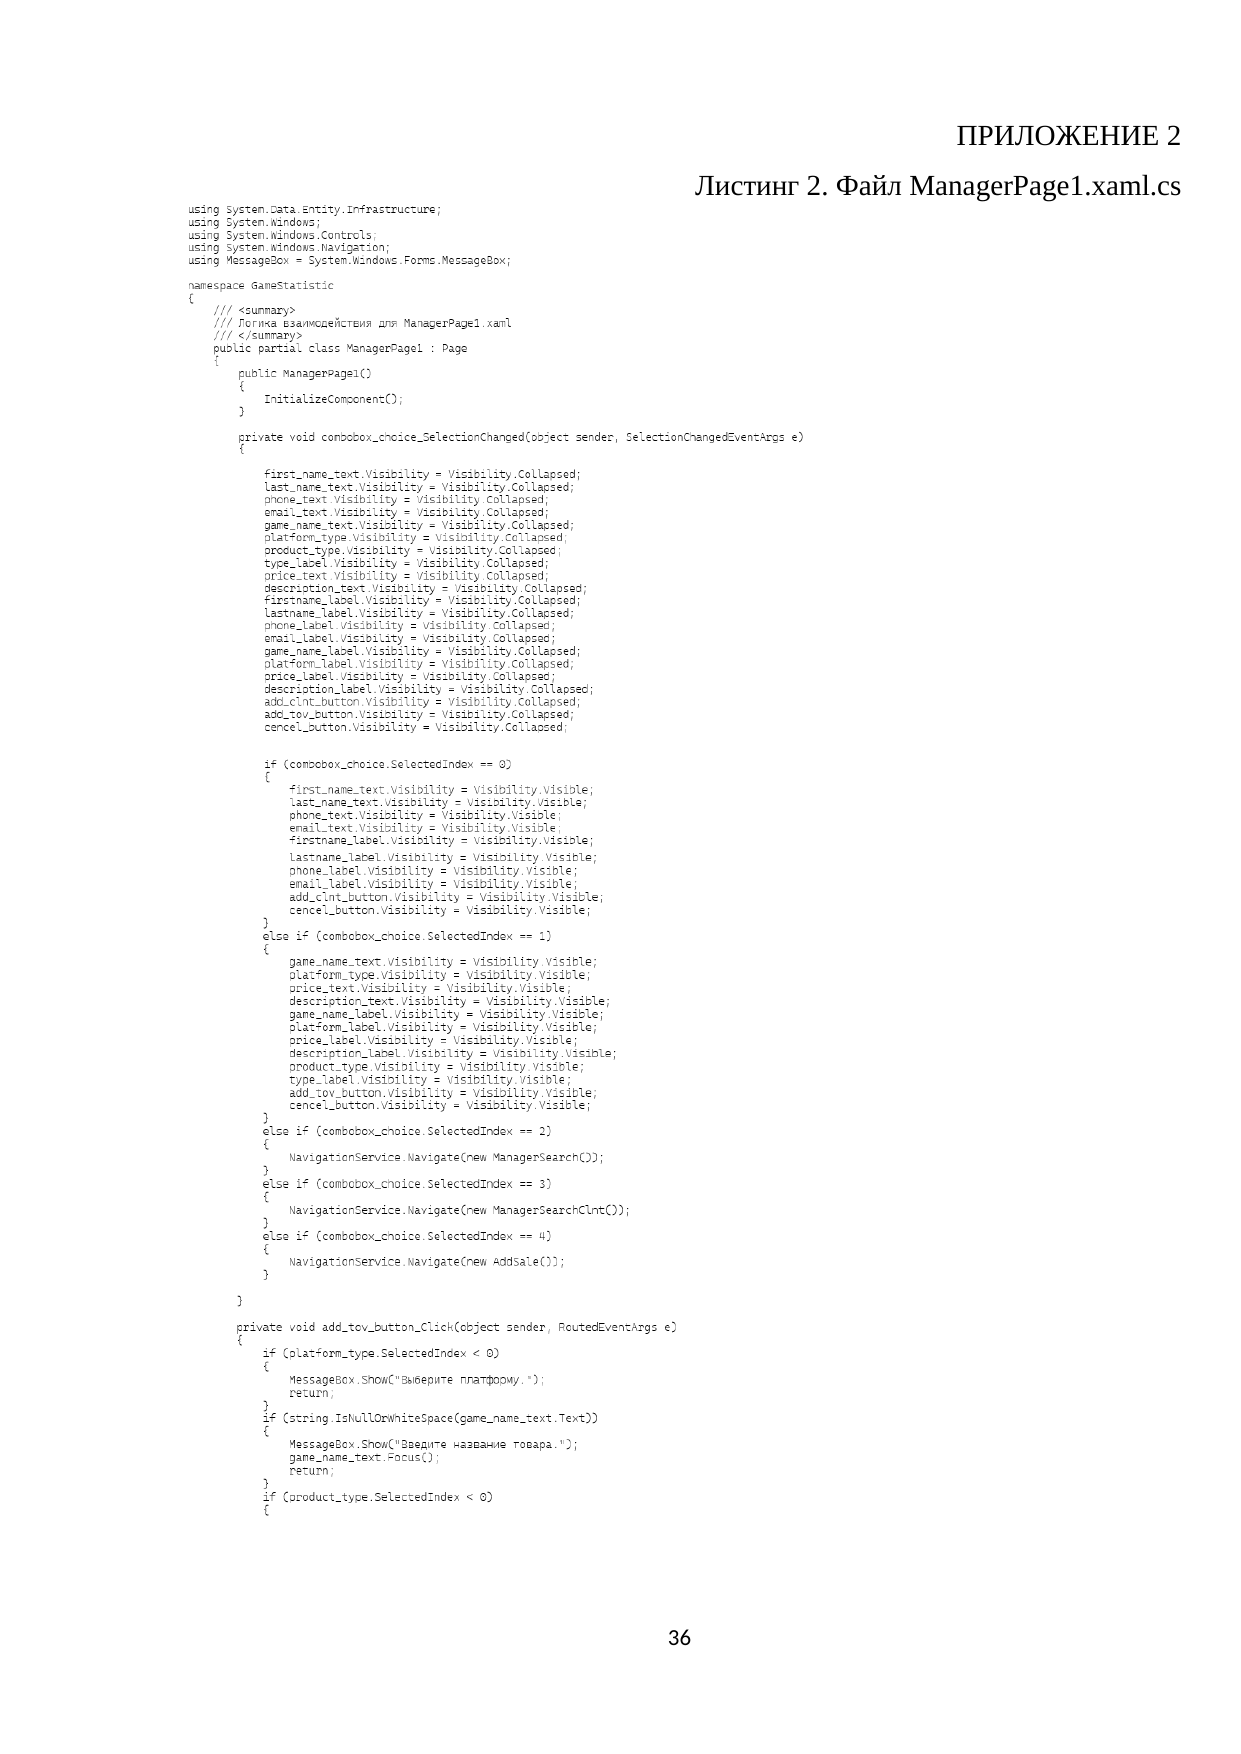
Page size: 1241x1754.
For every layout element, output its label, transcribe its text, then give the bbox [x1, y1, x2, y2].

picture [184, 202, 805, 1523]
text Приложение 2 [177, 118, 1181, 152]
text Листинг 2. Файл ManagerPage1.xaml.cs [177, 168, 1181, 202]
